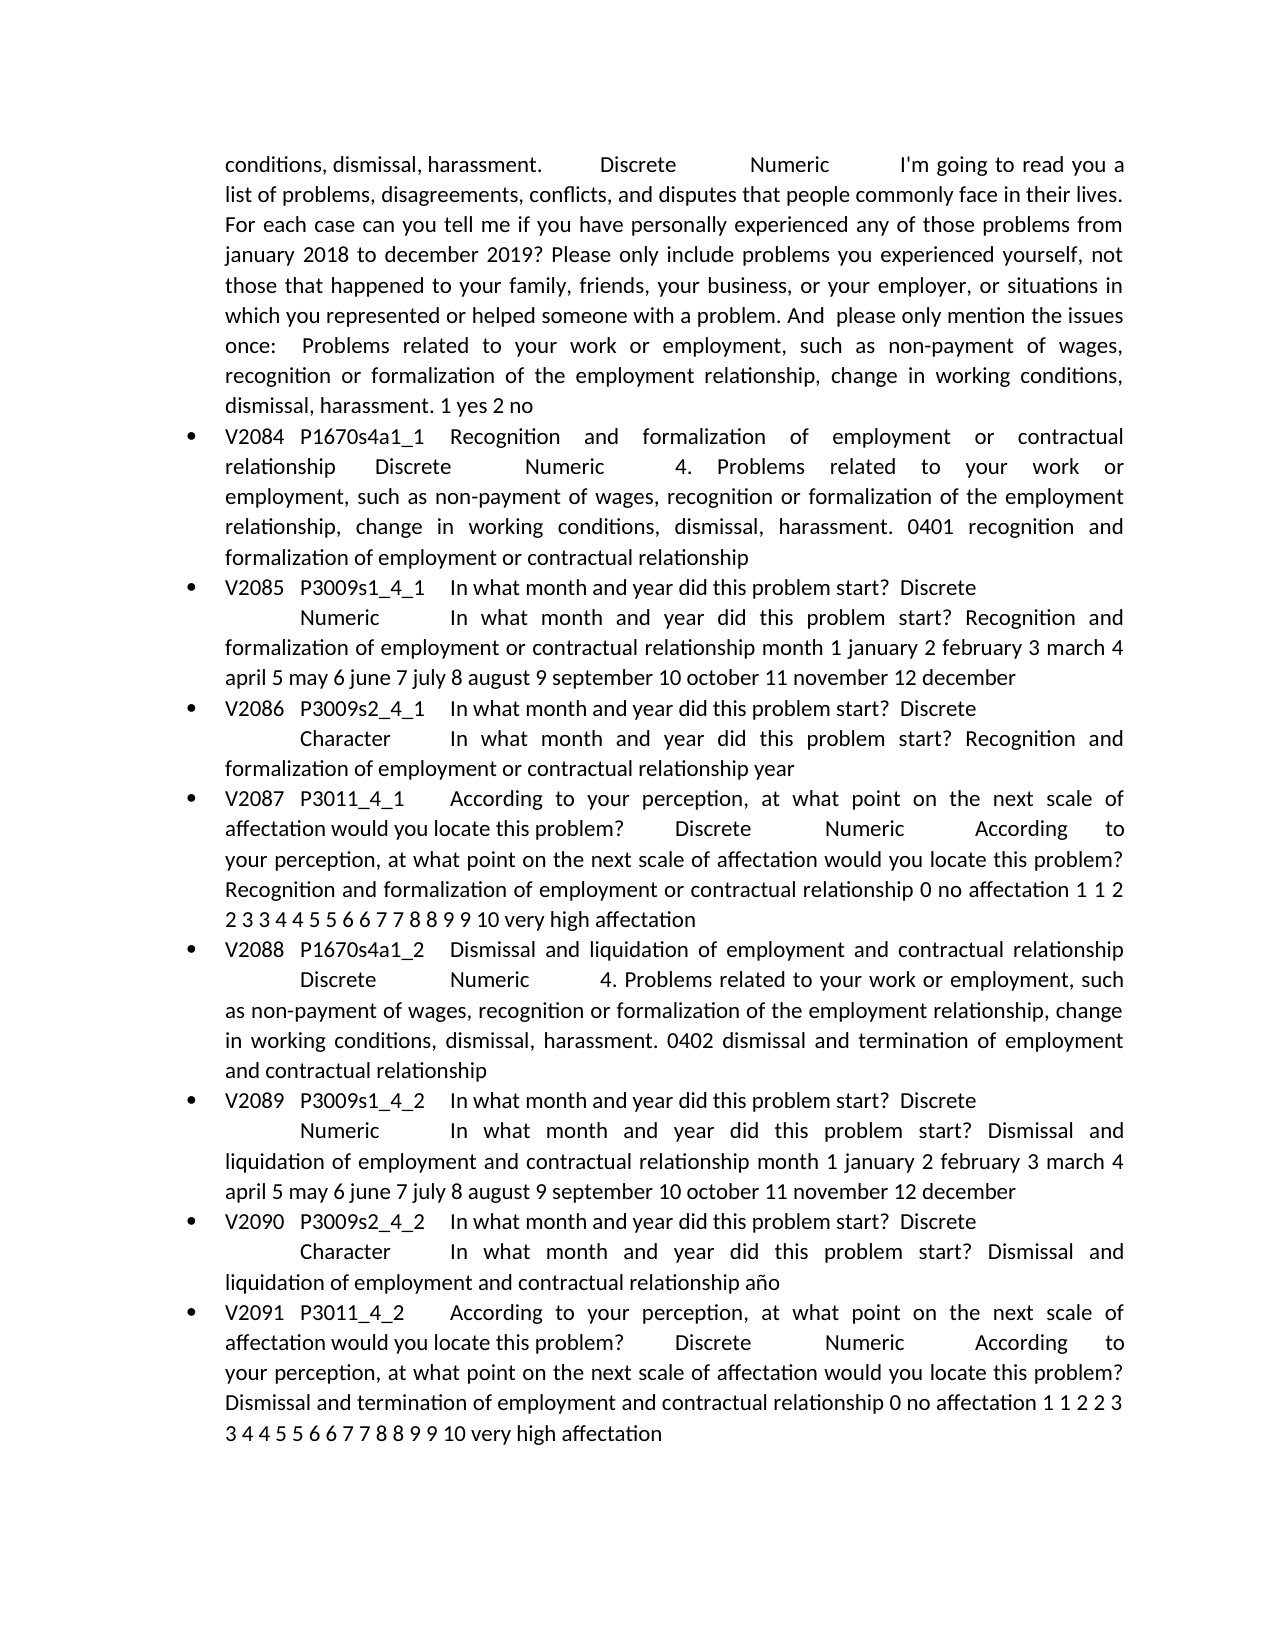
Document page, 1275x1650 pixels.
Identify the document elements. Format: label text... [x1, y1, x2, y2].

list V2090 P3009s2_4_2 In what month and year did this problem start? Discrete Character In what month and year did this problem start? Dismissal and liquidation of employment and contractual relationship año [187, 1207, 1125, 1296]
list V2091 P3011_4_2 According to your perception, at what point on the next scale of affectation would you locate this problem? Discrete Numeric According to your perception, at what point on the next scale of affectation would you locate this problem? Dismissal and termination of employment and contractual relationship 0 no affectation 1 1 2 2 3 3 4 4 5 5 6 6 7 7 8 8 9 9 10 very high affectation [187, 1298, 1125, 1447]
list V2087 P3011_4_1 According to your perception, at what point on the next scale of affectation would you locate this problem? Discrete Numeric According to your perception, at what point on the next scale of affectation would you locate this problem? Recognition and formalization of employment or contractual relationship 0 no affectation 1 1 2 2 3 3 4 4 5 5 6 6 7 7 8 8 9 9 10 very high affectation [187, 784, 1125, 933]
list V2089 P3009s1_4_2 In what month and year did this problem start? Discrete Numeric In what month and year did this problem start? Dismissal and liquidation of employment and contractual relationship month 1 january 2 february 3 march 4 april 5 may 6 june 7 july 8 august 9 september 10 october 11 november 12 december [187, 1086, 1125, 1205]
list V2084 P1670s4a1_1 Recognition and formalization of employment or contractual relationship Discrete Numeric 4. Problems related to your work or employment, such as non-payment of wages, recognition or formalization of the employment relationship, change in working conditions, dismissal, harassment. 0401 recognition and formalization of employment or contractual relationship [187, 422, 1125, 571]
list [187, 150, 1125, 420]
list V2085 P3009s1_4_1 In what month and year did this problem start? Discrete Numeric In what month and year did this problem start? Recognition and formalization of employment or contractual relationship month 1 january 2 february 3 march 4 april 5 may 6 june 7 july 8 august 9 september 10 october 11 november 12 december [187, 573, 1125, 692]
list V2086 P3009s2_4_1 In what month and year did this problem start? Discrete Character In what month and year did this problem start? Recognition and formalization of employment or contractual relationship year [187, 694, 1125, 782]
list V2088 P1670s4a1_2 Dismissal and liquidation of employment and contractual relationship Discrete Numeric 4. Problems related to your work or employment, such as non-payment of wages, recognition or formalization of the employment relationship, change in working conditions, dismissal, harassment. 0402 dismissal and termination of employment and contractual relationship [187, 935, 1125, 1084]
